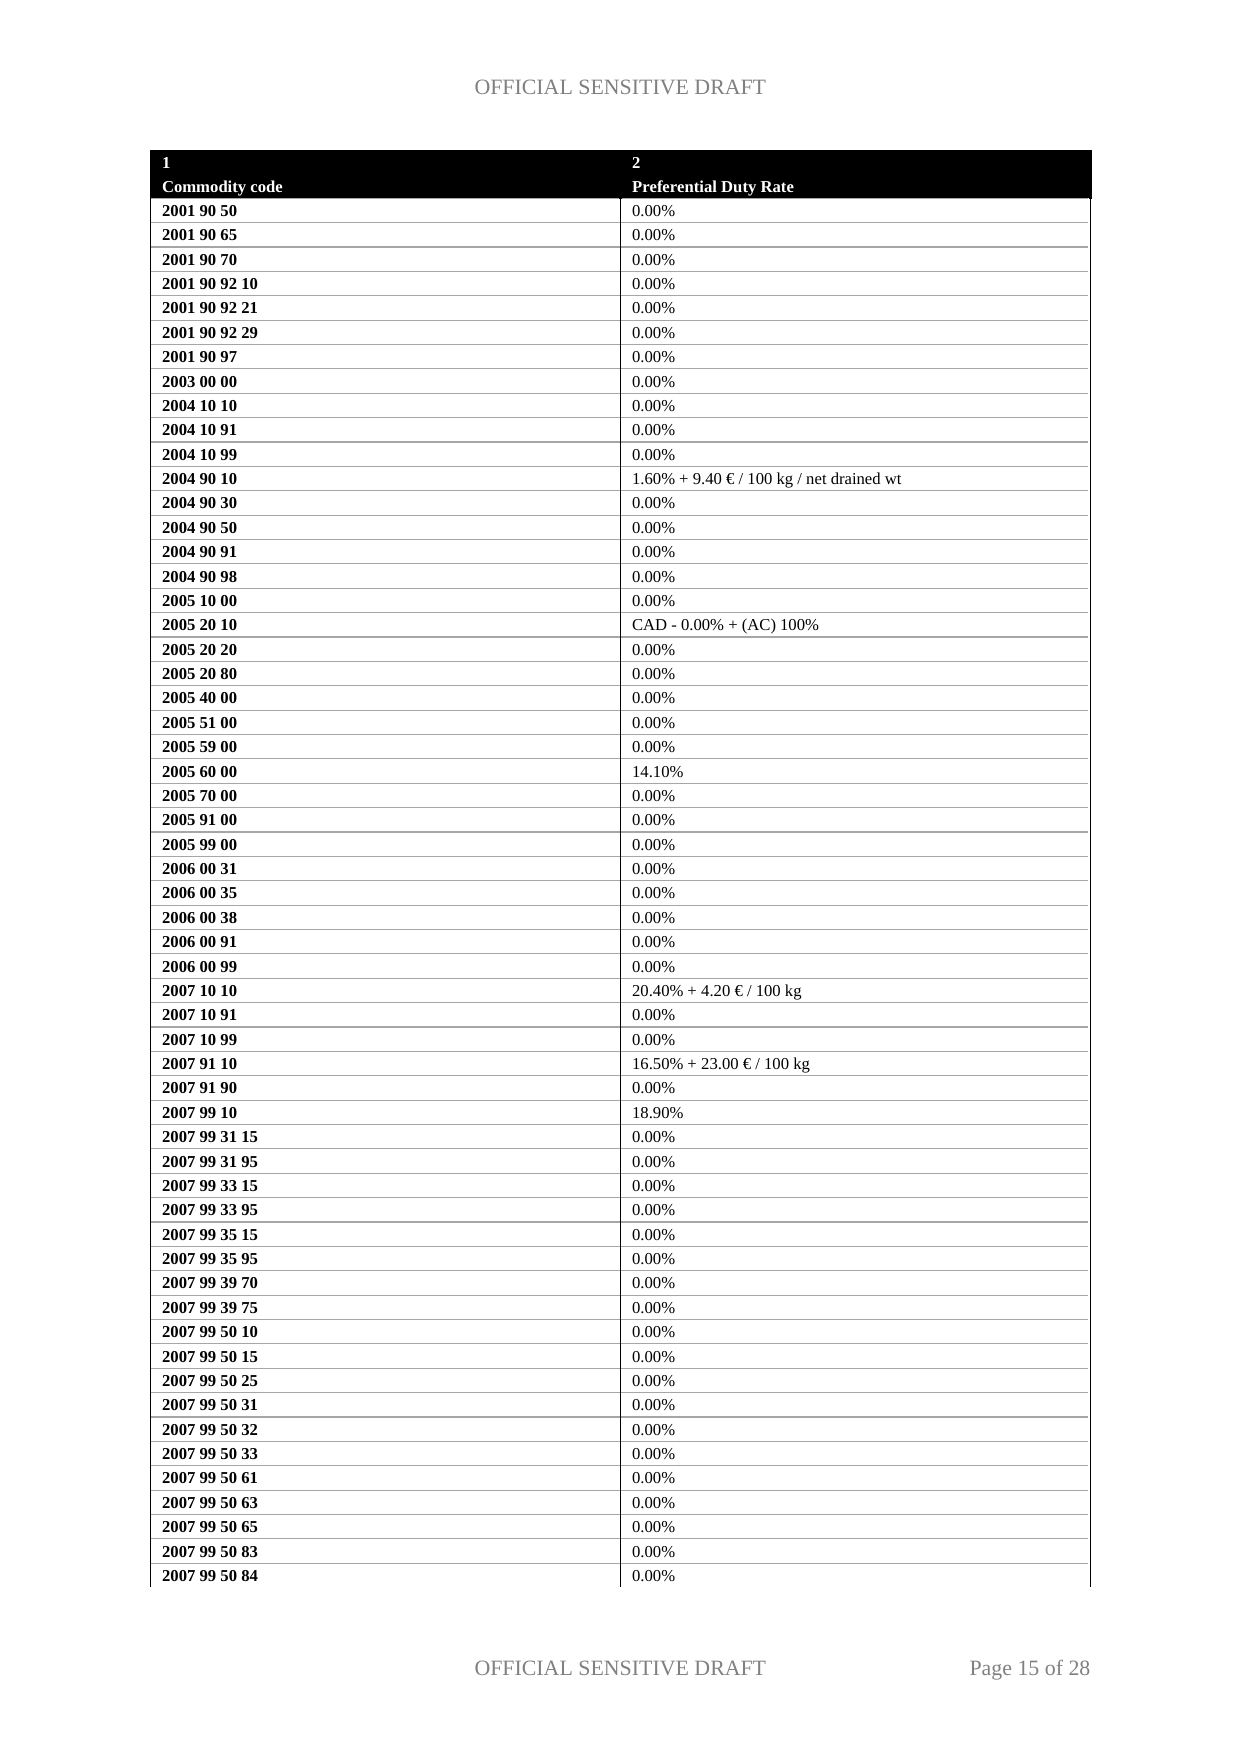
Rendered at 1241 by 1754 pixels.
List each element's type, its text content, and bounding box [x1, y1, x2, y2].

table_cell 0.00% [621, 588, 1090, 612]
table_cell 0.00% [621, 1490, 1090, 1514]
table_cell 0.00% [621, 539, 1090, 563]
table_cell 2004 90 10 [151, 467, 620, 490]
table_cell 0.00% [621, 1075, 1090, 1099]
table_cell 0.00% [621, 953, 1090, 978]
table_cell 2007 99 31 15 [151, 1125, 620, 1148]
table_cell 0.00% [621, 1124, 1090, 1148]
table_cell 0.00% [621, 1514, 1090, 1538]
table_cell 2004 90 98 [151, 564, 620, 588]
table_cell 2001 90 70 [151, 248, 620, 271]
table_cell 2007 99 31 95 [151, 1149, 620, 1173]
table_cell 0.00% [621, 856, 1090, 880]
table_cell 0.00% [621, 1270, 1090, 1294]
table_cell 0.00% [621, 1026, 1090, 1051]
table_cell 2004 10 10 [151, 394, 620, 417]
table_cell 2005 20 80 [151, 662, 620, 685]
table_cell 0.00% [621, 1246, 1090, 1270]
table_cell 2007 10 91 [151, 1003, 620, 1026]
table_cell 2006 00 31 [151, 857, 620, 880]
table_cell 2007 99 50 10 [151, 1320, 620, 1343]
table_cell 0.00% [621, 1343, 1090, 1368]
table_cell 2001 90 92 29 [151, 321, 620, 344]
table_cell 0.00% [621, 320, 1090, 344]
table_cell 2005 20 20 [151, 638, 620, 661]
table_cell 2005 70 00 [151, 784, 620, 807]
table_cell 2007 99 50 83 [151, 1539, 620, 1563]
table_cell 0.00% [621, 490, 1090, 514]
table_cell 2007 99 50 15 [151, 1344, 620, 1368]
table_cell 2006 00 99 [151, 954, 620, 978]
table_cell 0.00% [621, 831, 1090, 856]
table_cell 0.00% [621, 295, 1090, 319]
table_cell 2005 59 00 [151, 735, 620, 758]
table_cell 2006 00 38 [151, 906, 620, 929]
table_cell 2007 91 90 [151, 1076, 620, 1099]
table_cell 2006 00 35 [151, 881, 620, 904]
table_cell 2007 10 99 [151, 1028, 620, 1051]
table_cell 2003 00 00 [151, 369, 620, 393]
table_cell 0.00% [621, 271, 1090, 295]
table_cell 2005 10 00 [151, 589, 620, 612]
table_cell 0.00% [621, 1392, 1090, 1416]
table_cell 2007 99 50 33 [151, 1442, 620, 1465]
table_cell 14.10% [621, 758, 1090, 783]
table_cell 20.40% + 4.20 € / 100 kg [621, 978, 1090, 1002]
table_cell 2005 91 00 [151, 808, 620, 831]
table_cell 0.00% [621, 563, 1090, 588]
table_cell 0.00% [621, 1563, 1090, 1587]
table_cell 0.00% [621, 880, 1090, 904]
table_cell 2001 90 65 [151, 223, 620, 246]
table_cell 0.00% [621, 222, 1090, 246]
table_cell 2001 90 92 10 [151, 272, 620, 295]
table_cell 0.00% [621, 1148, 1090, 1173]
table_cell 0.00% [621, 1465, 1090, 1489]
table_cell 16.50% + 23.00 € / 100 kg [621, 1051, 1090, 1075]
table_cell 2007 99 39 70 [151, 1271, 620, 1294]
table_cell 2005 20 10 [151, 613, 620, 636]
table_cell 0.00% [621, 368, 1090, 393]
table_cell 2007 99 50 65 [151, 1515, 620, 1538]
table_cell 0.00% [621, 1173, 1090, 1197]
table_cell 0.00% [621, 1221, 1090, 1246]
table_cell Commodity code [151, 174, 619, 198]
table_cell 1.60% + 9.40 € / 100 kg / net drained wt [621, 466, 1090, 490]
table_cell 0.00% [621, 1441, 1090, 1465]
table_cell 2007 91 10 [151, 1052, 620, 1075]
table_cell 2007 10 10 [151, 979, 620, 1002]
table_cell 0.00% [621, 1002, 1090, 1026]
table_cell 0.00% [621, 1416, 1090, 1441]
table_cell 0.00% [621, 807, 1090, 831]
table_cell 0.00% [621, 685, 1090, 709]
table_cell 2007 99 50 63 [151, 1491, 620, 1514]
table_cell 2007 99 50 25 [151, 1369, 620, 1392]
table_cell 2004 10 99 [151, 443, 620, 466]
table_cell 0.00% [621, 710, 1090, 734]
table_cell 2007 99 33 95 [151, 1198, 620, 1221]
table_cell 2007 99 10 [151, 1101, 620, 1124]
table_cell 2004 90 30 [151, 491, 620, 514]
table_cell 2005 99 00 [151, 833, 620, 856]
table_cell 0.00% [621, 441, 1090, 466]
table_header 1 [151, 151, 619, 174]
table_cell 0.00% [621, 198, 1090, 222]
table_cell 2007 99 50 61 [151, 1466, 620, 1489]
table_cell 0.00% [621, 1368, 1090, 1392]
table_cell 2001 90 97 [151, 345, 620, 368]
table_cell 0.00% [621, 636, 1090, 661]
table_cell 2004 90 50 [151, 516, 620, 539]
table_cell 2007 99 33 15 [151, 1174, 620, 1197]
table_cell 0.00% [621, 661, 1090, 685]
table_cell 0.00% [621, 1295, 1090, 1319]
table_cell 2006 00 91 [151, 930, 620, 953]
table_header 2 [622, 151, 1089, 174]
table_cell 2004 90 91 [151, 540, 620, 563]
table_cell 0.00% [621, 929, 1090, 953]
table_cell 2001 90 92 21 [151, 296, 620, 319]
table_cell 0.00% [621, 1319, 1090, 1343]
table_cell 2005 40 00 [151, 686, 620, 709]
table_cell 2005 60 00 [151, 759, 620, 783]
table_cell 2005 51 00 [151, 711, 620, 734]
table_cell CAD - 0.00% + (AC) 100% [621, 612, 1090, 636]
table_cell 2007 99 35 95 [151, 1247, 620, 1270]
table_cell 0.00% [621, 734, 1090, 758]
table_cell 2007 99 50 31 [151, 1393, 620, 1416]
table_cell 0.00% [621, 1197, 1090, 1221]
table_cell 0.00% [621, 393, 1090, 417]
table_cell 0.00% [621, 783, 1090, 807]
table_cell 2004 10 91 [151, 418, 620, 441]
table_cell Preferential Duty Rate [622, 174, 1089, 198]
table_cell 0.00% [621, 515, 1090, 539]
table_cell 0.00% [621, 417, 1090, 441]
table_cell 18.90% [621, 1100, 1090, 1124]
table_cell 0.00% [621, 344, 1090, 368]
table_cell 2007 99 50 32 [151, 1418, 620, 1441]
table_cell 2001 90 50 [151, 199, 620, 222]
table_cell 0.00% [621, 1538, 1090, 1563]
table_cell 0.00% [621, 246, 1090, 271]
table_cell 2007 99 50 84 [151, 1564, 620, 1587]
table_cell 2007 99 39 75 [151, 1296, 620, 1319]
table_cell 0.00% [621, 905, 1090, 929]
table_cell 2007 99 35 15 [151, 1223, 620, 1246]
